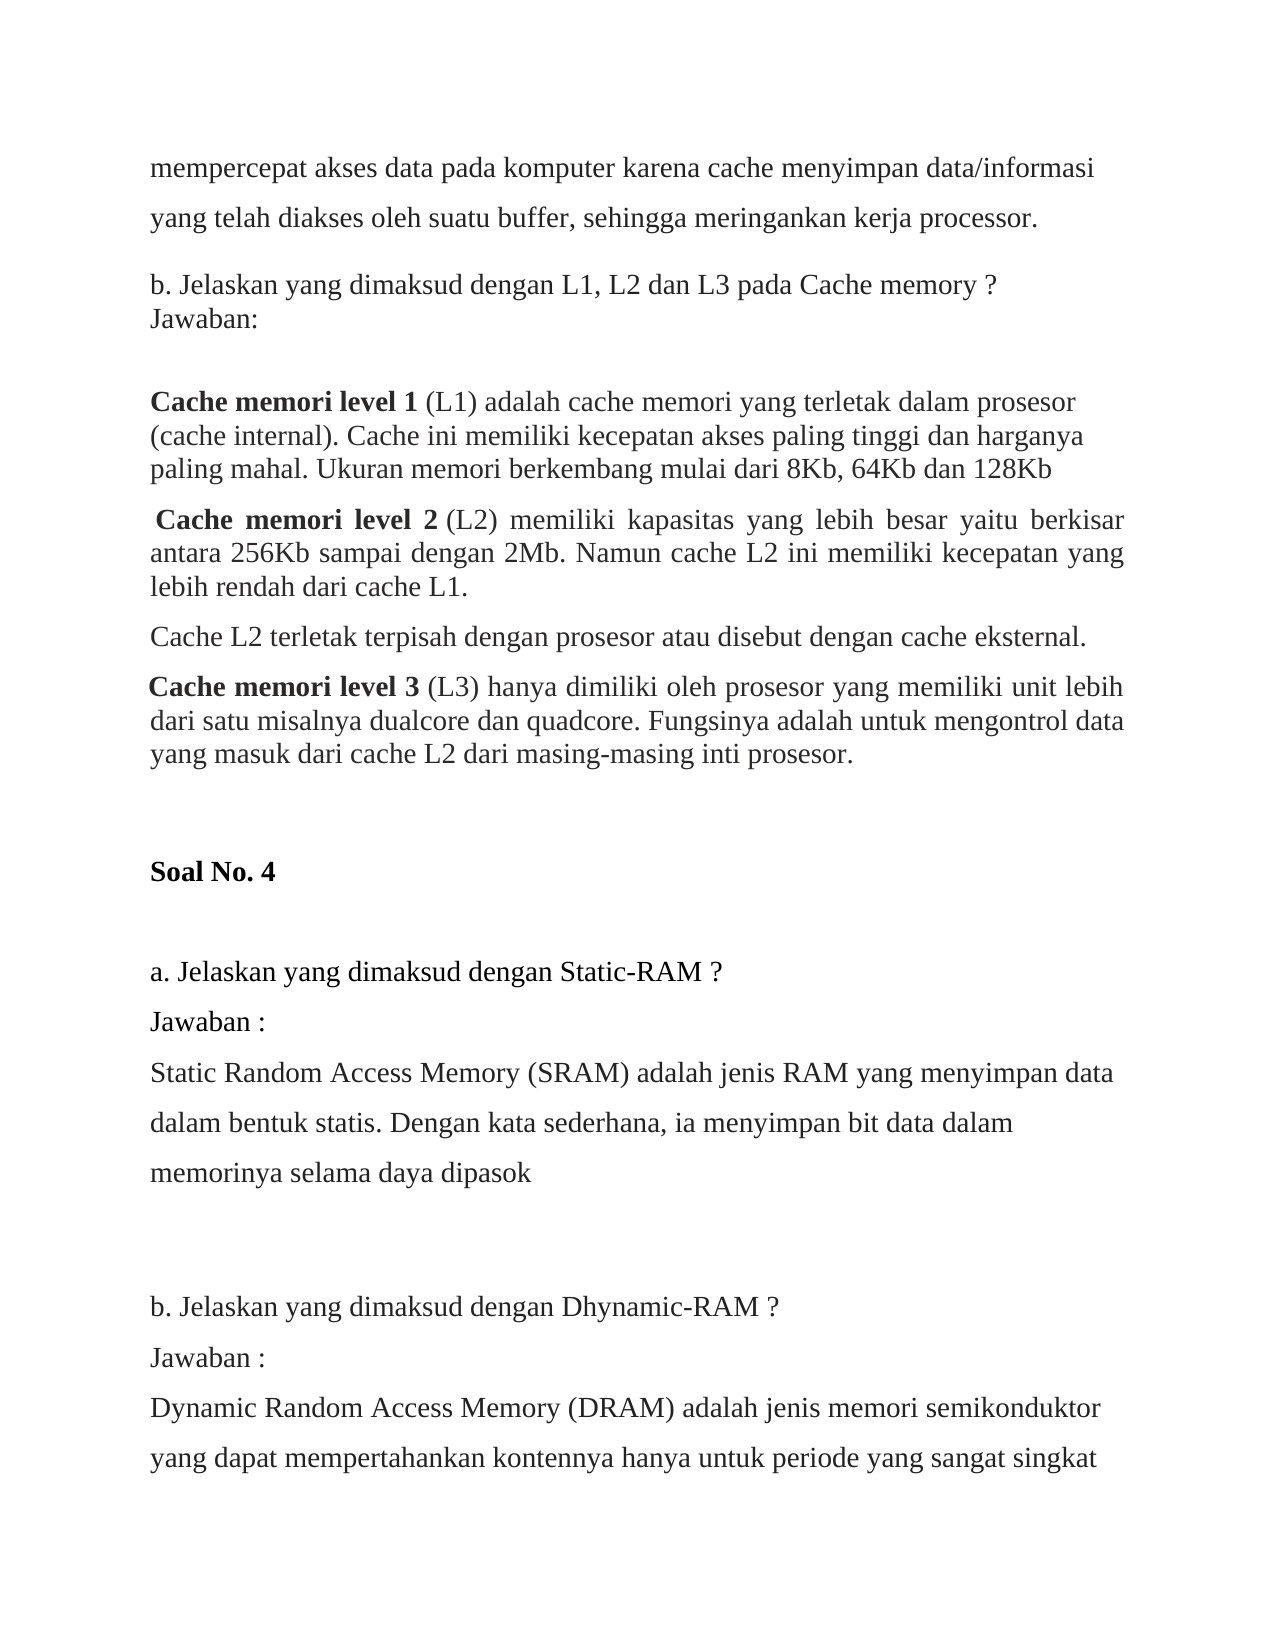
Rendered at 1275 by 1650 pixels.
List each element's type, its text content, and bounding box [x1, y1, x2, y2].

text Cache L2 terletak terpisah dengan prosesor atau disebut dengan cache eksternal. [150, 619, 1125, 653]
text b. Jelaskan yang dimaksud dengan L1, L2 dan L3 pada Cache memory ? Jawaban: [258, 267, 1125, 334]
text Cache memori level 2 (L2) memiliki kapasitas yang lebih besar yaitu berkisar antara 256Kb sampai dengan 2Mb. Namun cache L2 ini memiliki kecepatan yang lebih rendah dari cache L1. [75, 502, 1125, 602]
text Soal No. 4 a. Jelaskan yang dimaksud dengan Static-RAM ? Jawaban : Static Random Access Memory (SRAM) adalah jenis RAM yang menyimpan data dalam bentuk statis. Dengan kata sederhana, ia menyimpan bit data dalam memorinya selama daya dipasok [150, 854, 1125, 1189]
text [150, 150, 1125, 234]
text Cache memori level 3 (L3) hanya dimiliki oleh prosesor yang memiliki unit lebih dari satu misalnya dualcore dan quadcore. Fungsinya adalah untuk mengontrol data yang masuk dari cache L2 dari masing-masing inti prosesor. [75, 669, 1125, 770]
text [150, 1289, 1125, 1474]
text Cache memori level 1 (L1) adalah cache memori yang terletak dalam prosesor (cache internal). Cache ini memiliki kecepatan akses paling tinggi dan harganya paling mahal. Ukuran memori berkembang mulai dari 8Kb, 64Kb dan 128Kb [150, 351, 1125, 485]
